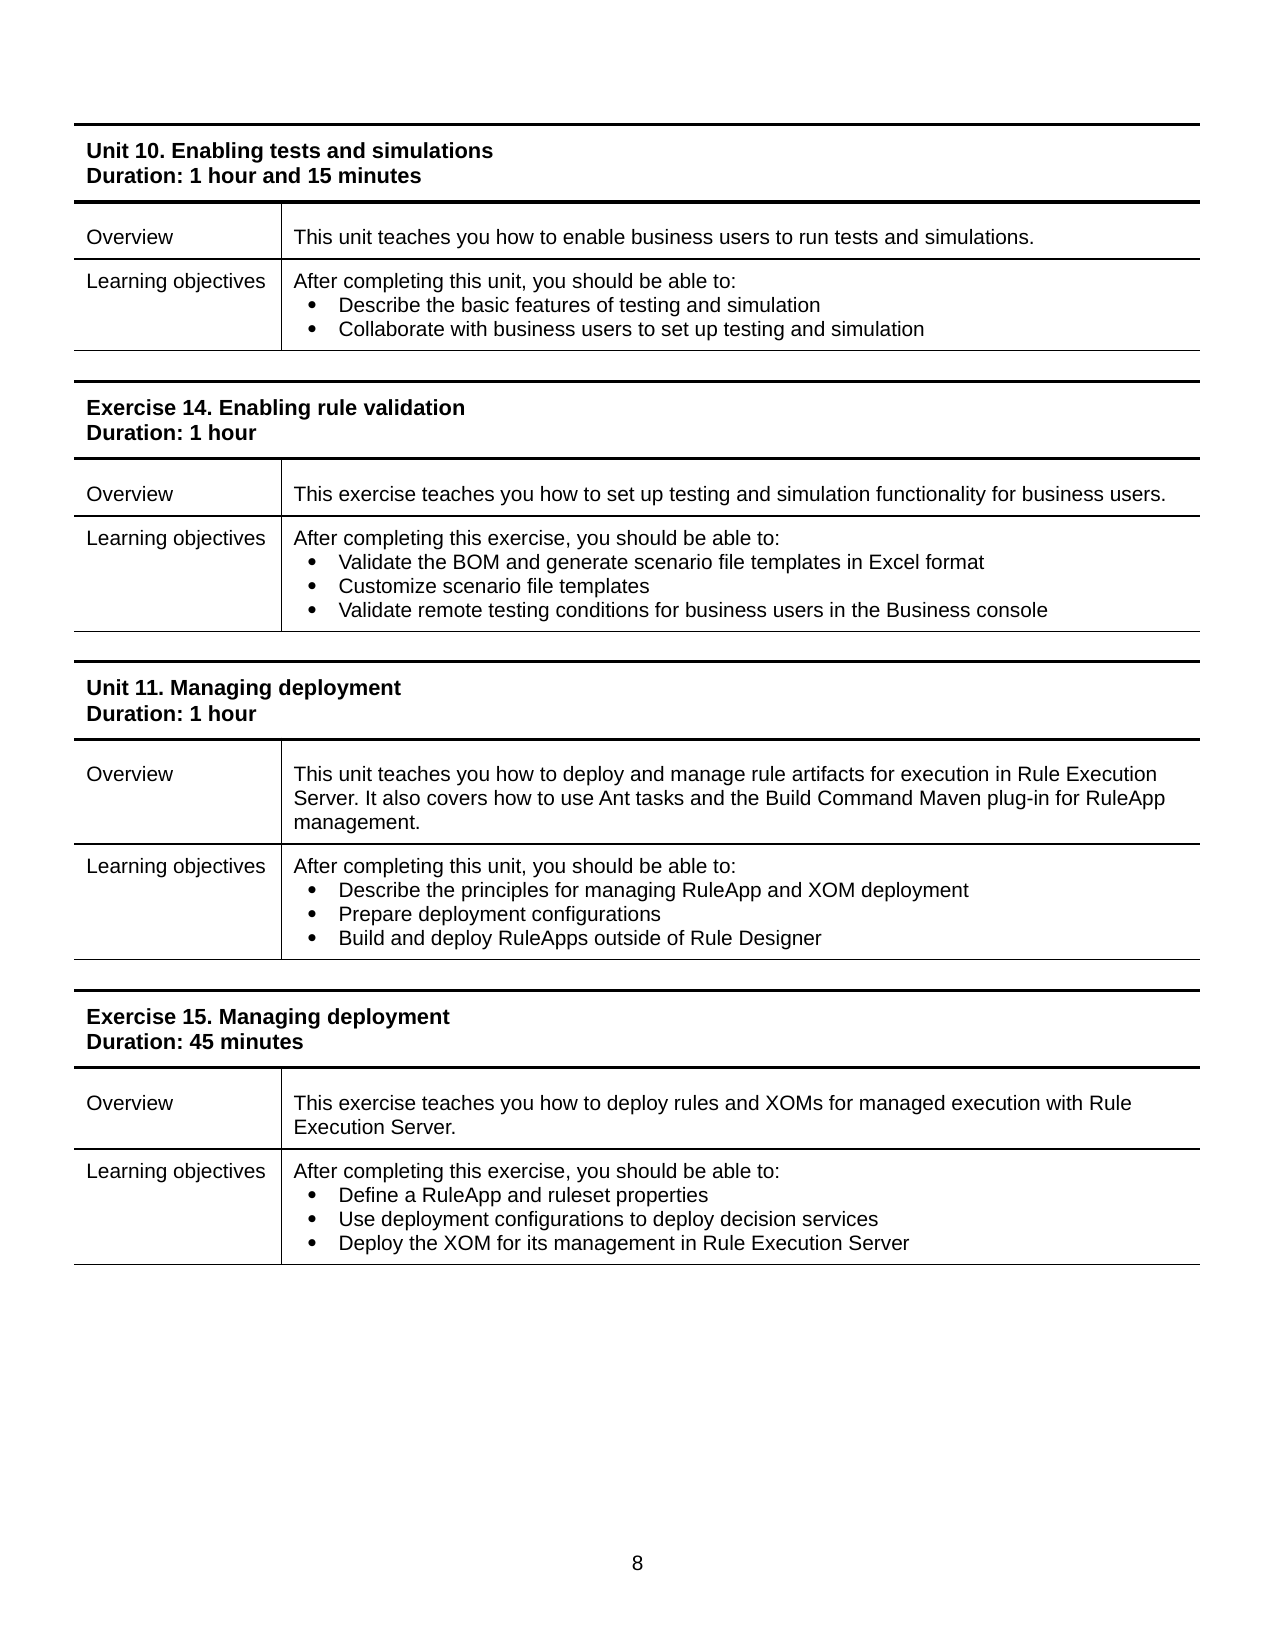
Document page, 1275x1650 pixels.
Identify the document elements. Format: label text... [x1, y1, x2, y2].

table_cell Overview [74, 204, 281, 258]
table_cell This exercise teaches you how to set up testing and simulation functionality for business users. [282, 460, 1200, 514]
table_cell Learning objectives [74, 845, 281, 959]
table_header Unit 11. Managing deployment Duration: 1 hour [74, 663, 1200, 738]
table_cell After completing this unit, you should be able to: Describe the principles for managing RuleApp and XOM deployment Prepare deployment configurations Build and deploy RuleApps outside of Rule Designer [282, 845, 1200, 959]
table_cell Overview [74, 460, 281, 514]
table_cell After completing this exercise, you should be able to: Define a RuleApp and ruleset properties Use deployment configurations to deploy decision services Deploy the XOM for its management in Rule Execution Server [282, 1150, 1200, 1264]
table_header Exercise 15. Managing deployment Duration: 45 minutes [74, 992, 1200, 1066]
table_cell This unit teaches you how to deploy and manage rule artifacts for execution in Rule Execution Server. It also covers how to use Ant tasks and the Build Command Maven plug-in for RuleApp management. [282, 741, 1200, 843]
table_header Exercise 14. Enabling rule validation Duration: 1 hour [74, 383, 1200, 457]
table_cell Overview [74, 1069, 281, 1148]
table_cell After completing this unit, you should be able to: Describe the basic features of testing and simulation Collaborate with business users to set up testing and simulation [282, 260, 1200, 350]
table_header Unit 10. Enabling tests and simulations Duration: 1 hour and 15 minutes [74, 126, 1200, 200]
table_cell Learning objectives [74, 1150, 281, 1264]
table_cell Learning objectives [74, 517, 281, 631]
table_cell Learning objectives [74, 260, 281, 350]
table_cell After completing this exercise, you should be able to: Validate the BOM and generate scenario file templates in Excel format Customize scenario file templates Validate remote testing conditions for business users in the Business console [282, 517, 1200, 631]
table_cell This exercise teaches you how to deploy rules and XOMs for managed execution with Rule Execution Server. [282, 1069, 1200, 1148]
table_cell This unit teaches you how to enable business users to run tests and simulations. [282, 204, 1200, 258]
table_cell Overview [74, 741, 281, 843]
